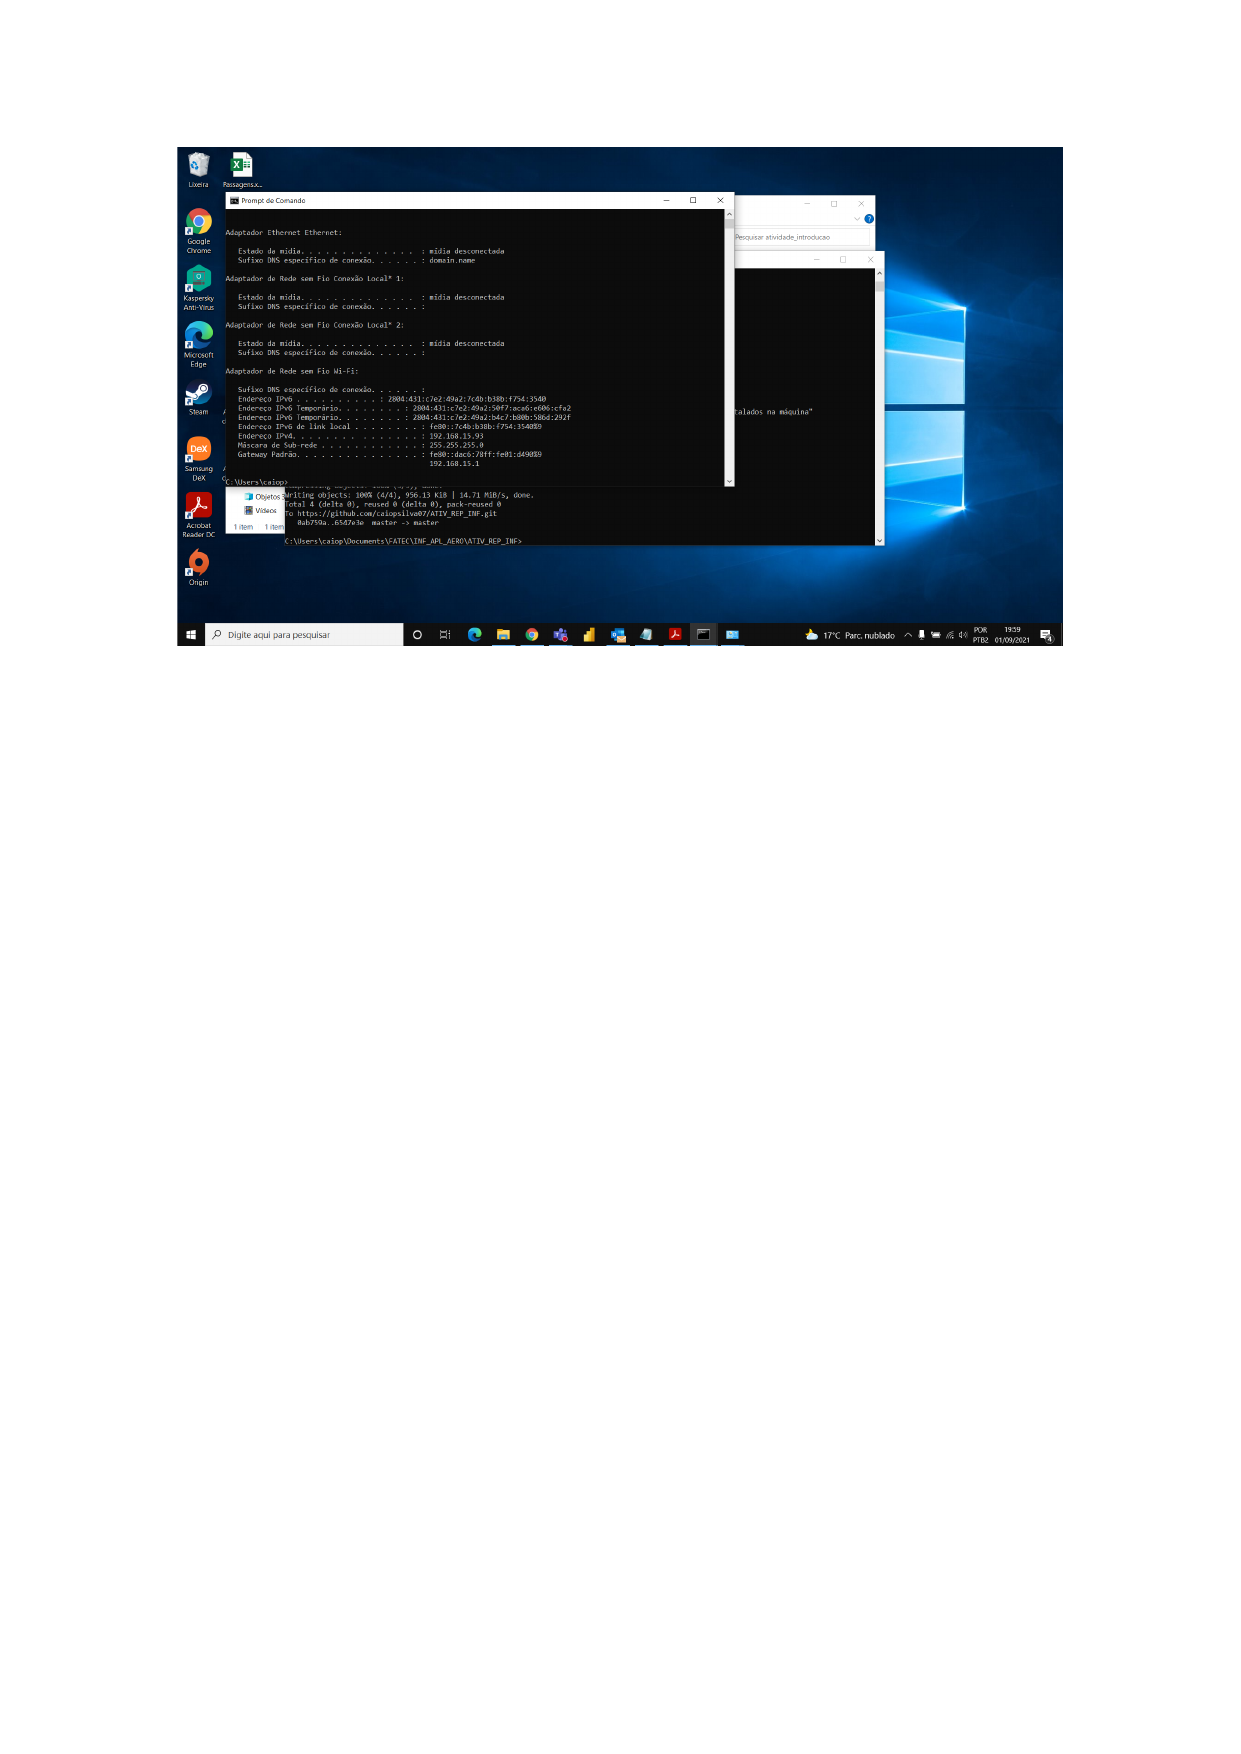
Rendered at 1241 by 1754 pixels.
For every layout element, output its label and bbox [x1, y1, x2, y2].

picture [177, 147, 1063, 646]
